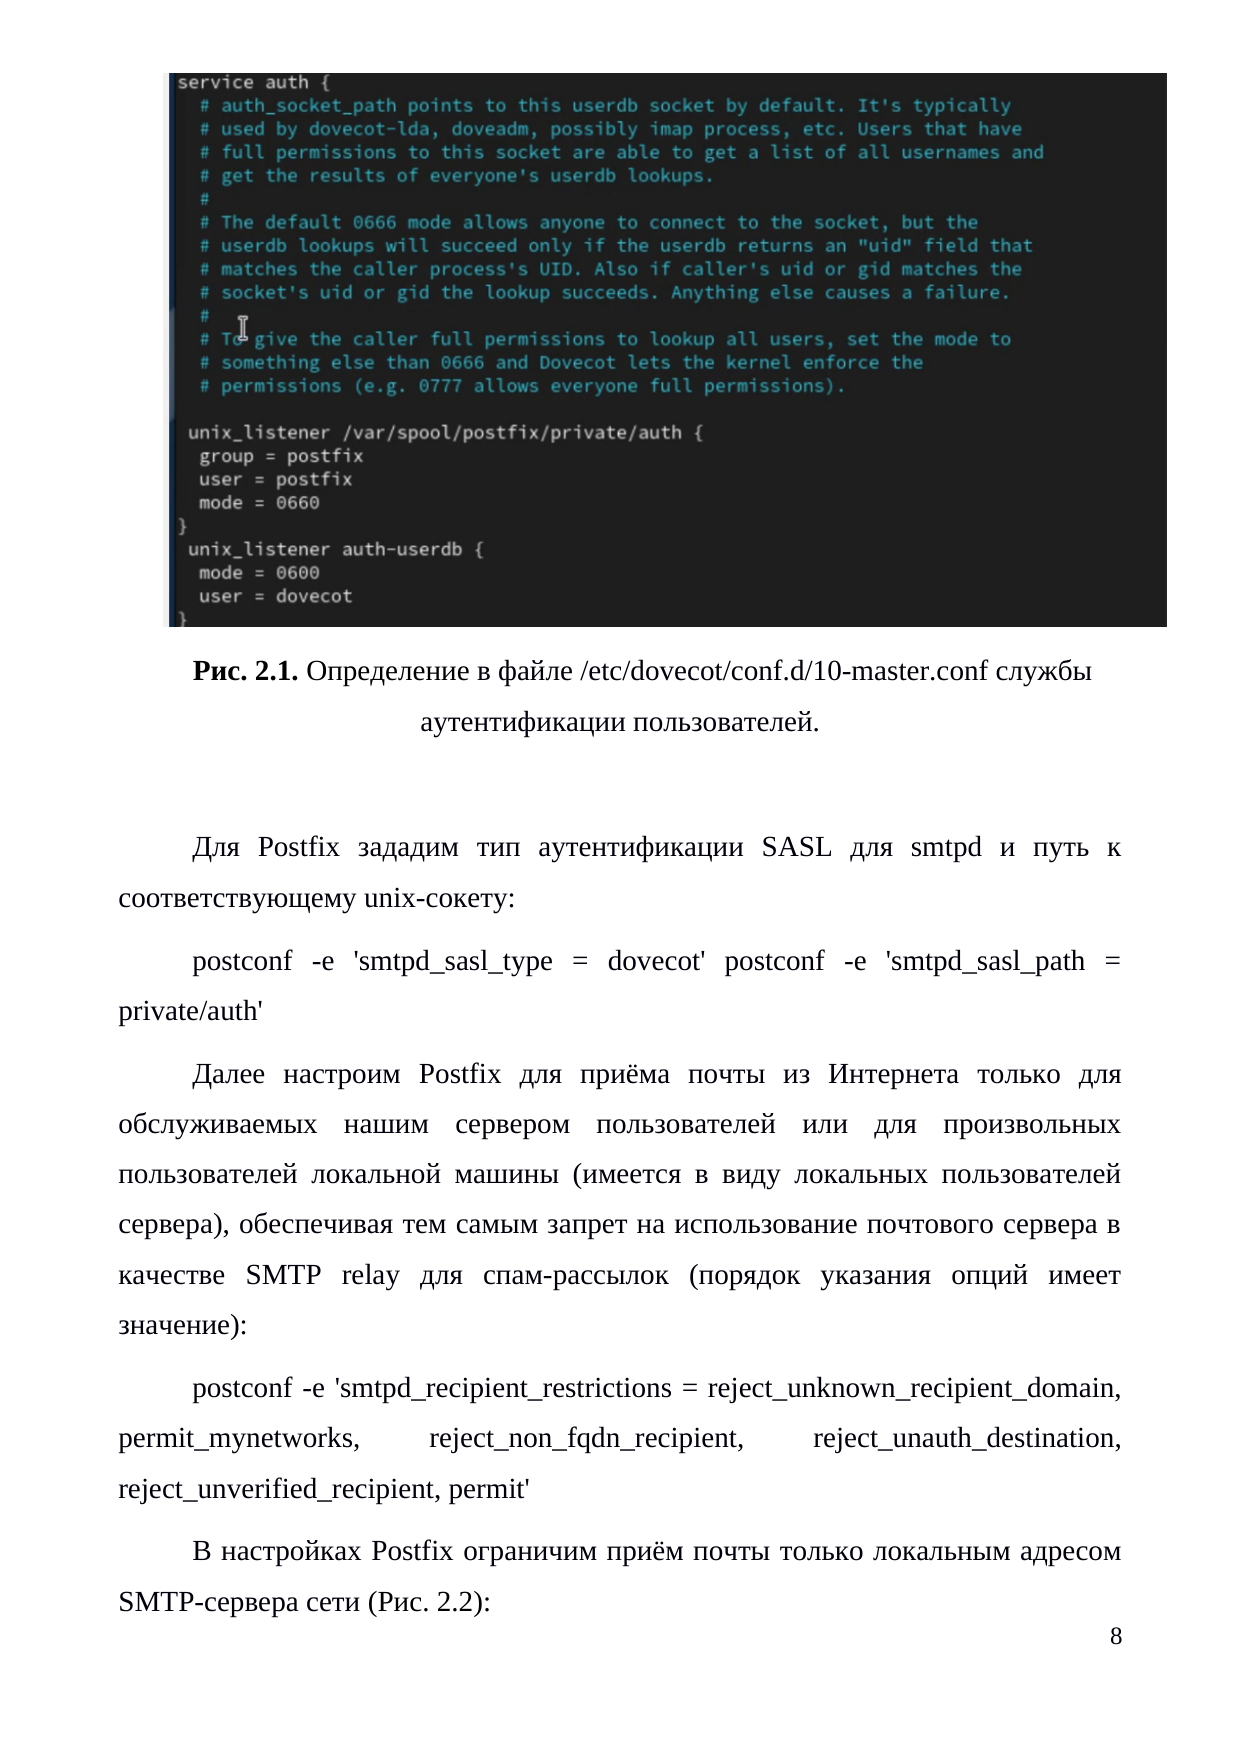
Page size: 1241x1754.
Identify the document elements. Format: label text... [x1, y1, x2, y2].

picture [163, 73, 1167, 627]
text В настройках Postfix ограничим приём почты только локальным адресом SMTP-сервера сети (Рис. 2.2): [118, 1533, 1122, 1617]
text Рис. 2.1. Определение в файле /etc/dovecot/conf.d/10-master.conf службы аутентификации пользователей. [118, 653, 1122, 737]
text Далее настроим Postfix для приёма почты из Интернета только для обслуживаемых нашим сервером пользователей или для произвольных пользователей локальной машины (имеется в виду локальных пользователей сервера), обеспечивая тем самым запрет на использование почтового сервера в качестве SMTP relay для спам-рассылок (порядок указания опций имеет значение): [118, 1056, 1122, 1341]
text postconf -e 'smtpd_recipient_restrictions = reject_unknown_recipient_domain, permit_mynetworks, reject_non_fqdn_recipient, reject_unauth_destination, reject_unverified_recipient, permit' [118, 1370, 1122, 1504]
text Для Postfix зададим тип аутентификации SASL для smtpd и путь к соответствующему unix-сокету: [118, 829, 1122, 913]
text postconf -e 'smtpd_sasl_type = dovecot' postconf -e 'smtpd_sasl_path = private/auth' [118, 943, 1122, 1026]
